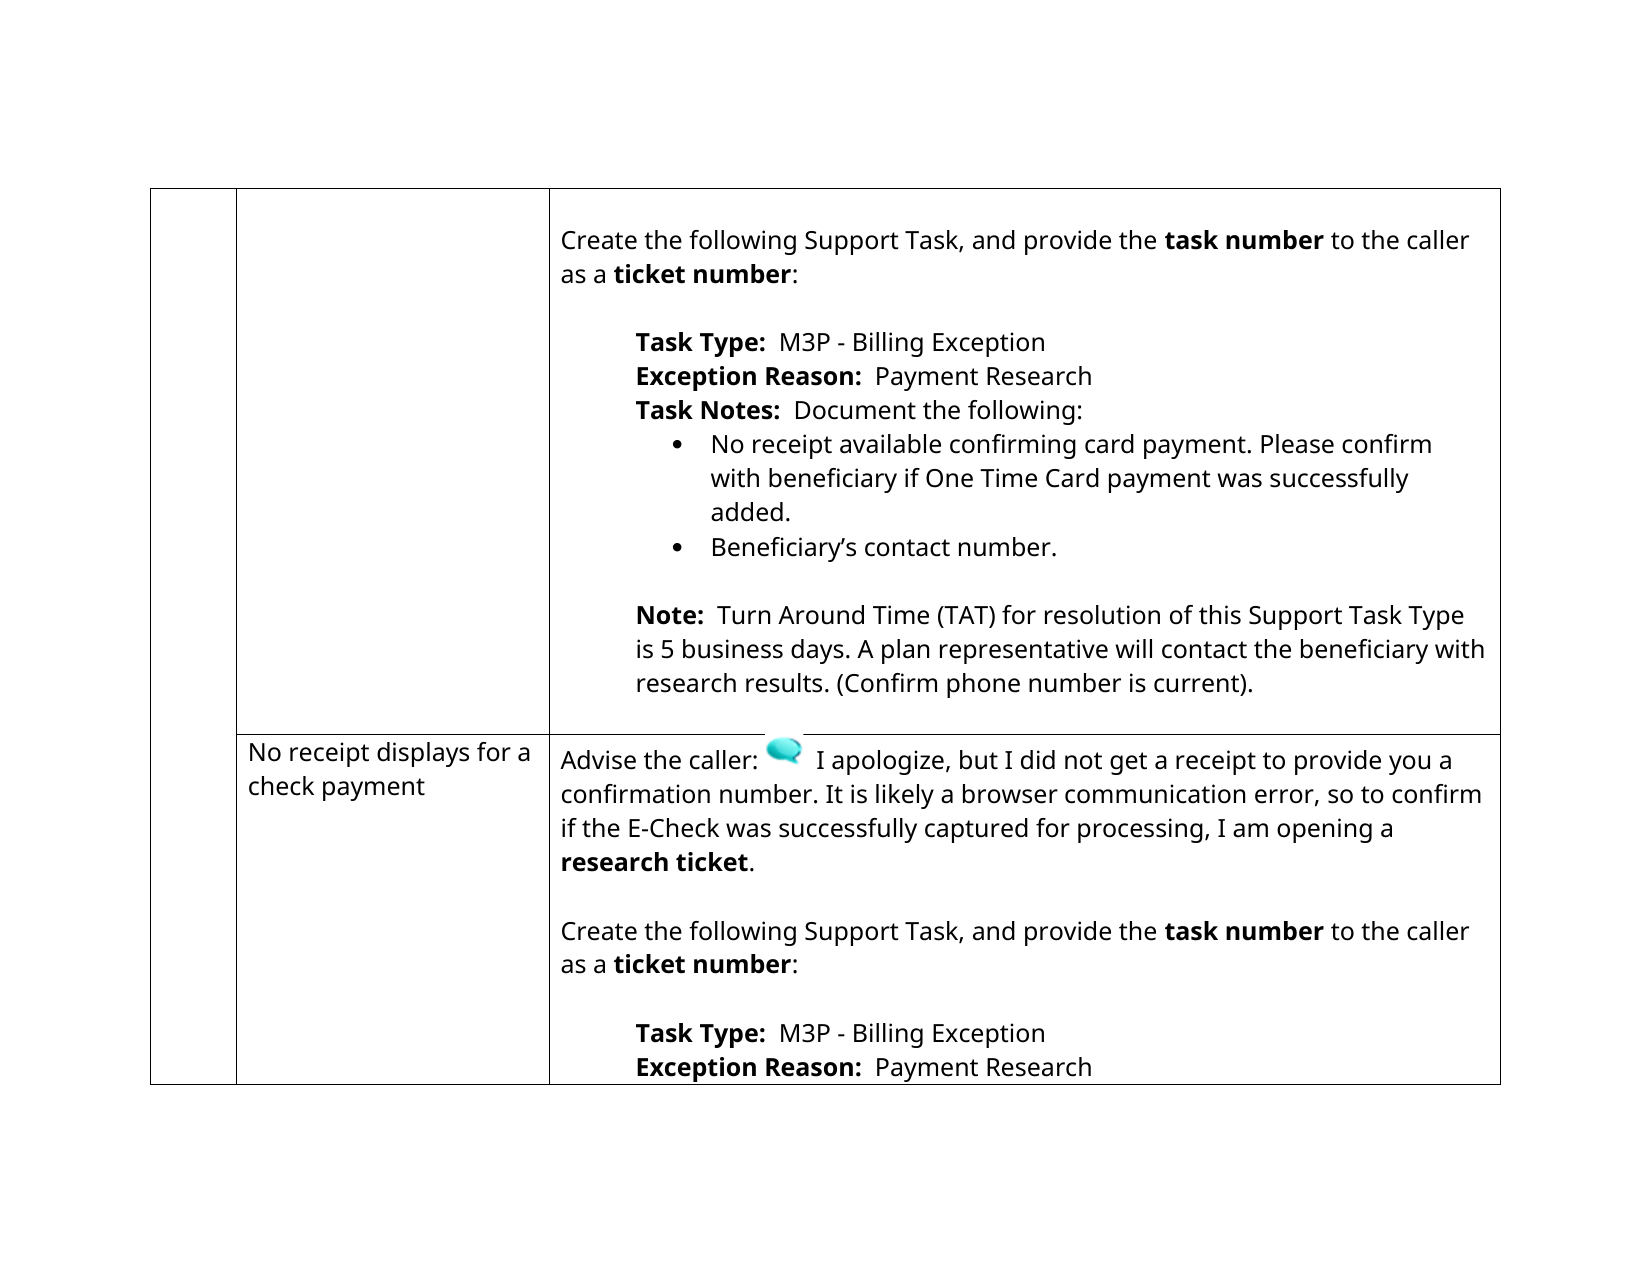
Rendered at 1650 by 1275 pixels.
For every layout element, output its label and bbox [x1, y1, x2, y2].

table_cell [550, 189, 1500, 733]
table_cell [237, 735, 549, 1083]
table_cell [237, 189, 549, 733]
table_cell [550, 735, 1500, 1083]
picture [765, 734, 804, 770]
